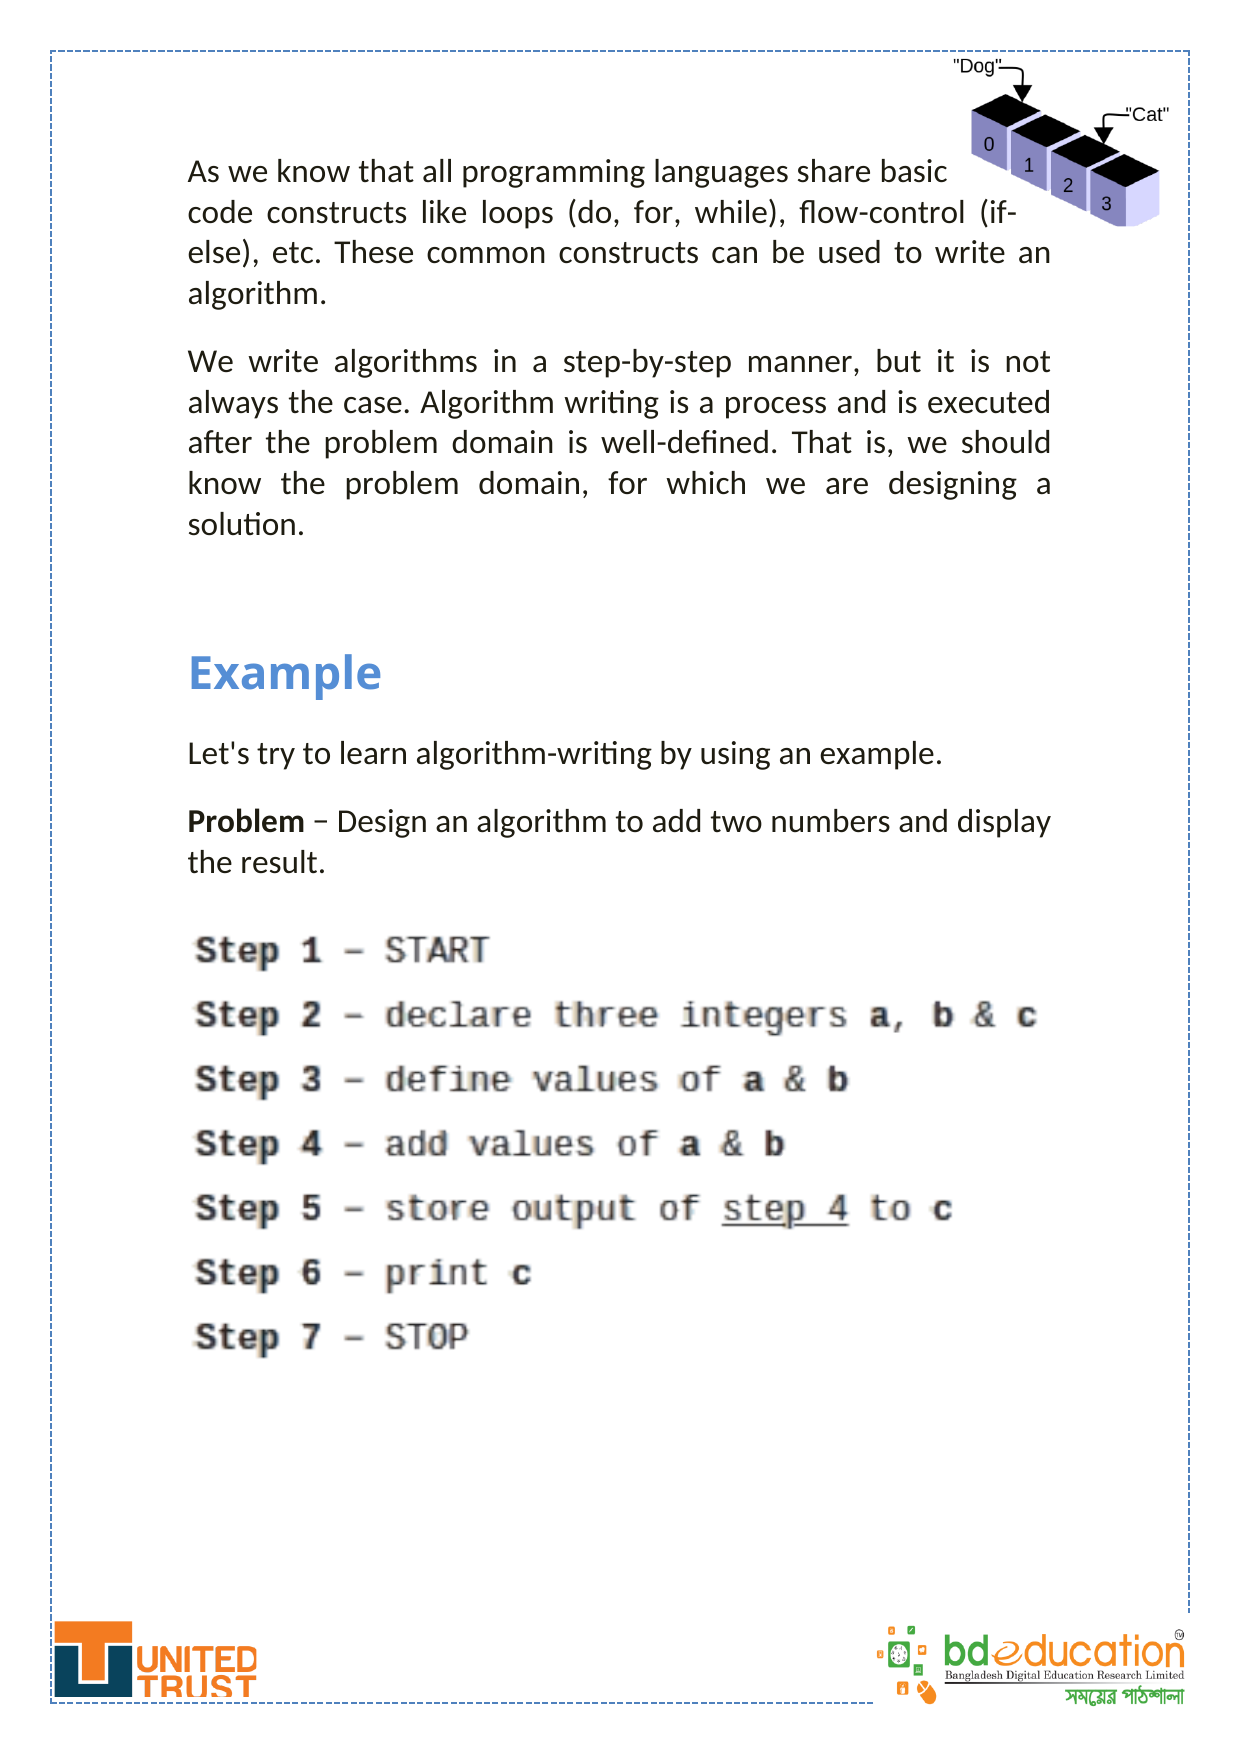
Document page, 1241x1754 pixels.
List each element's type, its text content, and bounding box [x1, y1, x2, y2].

subtitle We write algorithms in a step-by-step manner, but it is not always the case. Algorithm writing is a process and is executed after the problem domain is well-defined. That is, we should know the problem domain, for which we are designing a solution. [187, 340, 1053, 544]
subtitle Example [187, 641, 1053, 703]
subtitle As we know that all programming languages share basic code constructs like loops (do, for, while), flow-control (if-else), etc. These common constructs can be used to write an algorithm. [187, 150, 1053, 313]
picture [187, 934, 1041, 1365]
picture [945, 56, 1171, 226]
picture [873, 1613, 1193, 1707]
picture [53, 1621, 256, 1697]
subtitle Problem − Design an algorithm to add two numbers and display the result. [187, 800, 1053, 881]
subtitle Let's try to learn algorithm-writing by using an example. [187, 732, 1053, 773]
